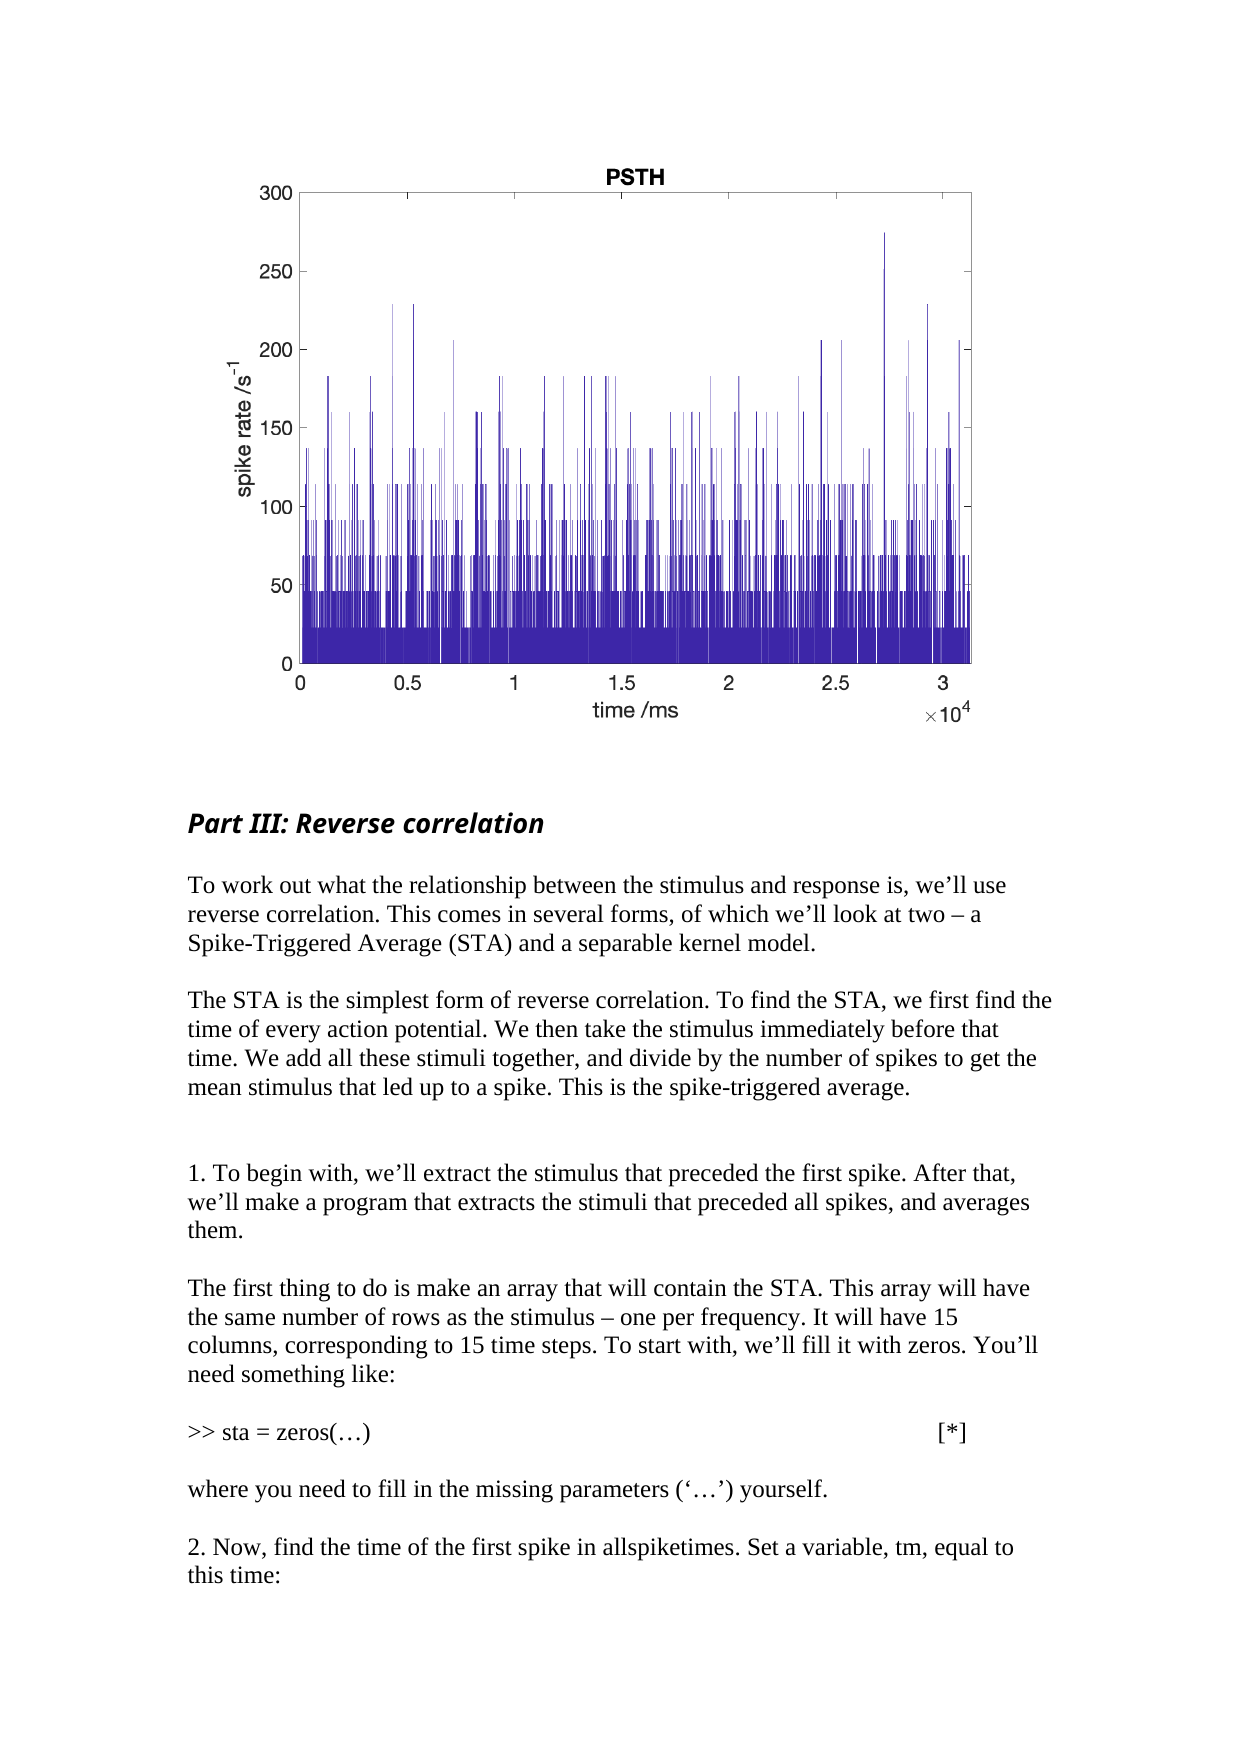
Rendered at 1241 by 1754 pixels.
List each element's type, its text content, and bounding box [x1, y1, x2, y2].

text where you need to fill in the missing parameters (‘…’) yourself. [187, 1474, 1053, 1503]
text The first thing to do is make an array that will contain the STA. This array will have the same number of rows as the stimulus – one per frequency. It will have 15 columns, corresponding to 15 time steps. To start with, we’ll fill it with zeros. You’ll need something like: [187, 1273, 1053, 1388]
text To work out what the relationship between the stimulus and response is, we’ll use reverse correlation. This comes in several forms, of which we’ll look at two – a Spike-Triggered Average (STA) and a separable kernel model. [187, 871, 1053, 957]
subtitle Part III: Reverse correlation [187, 805, 1053, 842]
text >> sta = zeros(…) [*] [187, 1417, 1053, 1446]
text The STA is the simplest form of reverse correlation. To find the STA, we first find the time of every action potential. We then take the stimulus immediately before that time. We add all these stimuli together, and divide by the number of spikes to get the mean stimulus that led up to a spike. This is the spike-triggered average. [187, 986, 1053, 1101]
text 2. Now, find the time of the first spike in allspiketimes. Set a variable, tm, equal to this time: [187, 1532, 1053, 1589]
picture [187, 150, 1053, 727]
text 1. To begin with, we’ll extract the stimulus that preceded the first spike. After that, we’ll make a program that extracts the stimuli that preceded all spikes, and averages them. [187, 1158, 1053, 1244]
